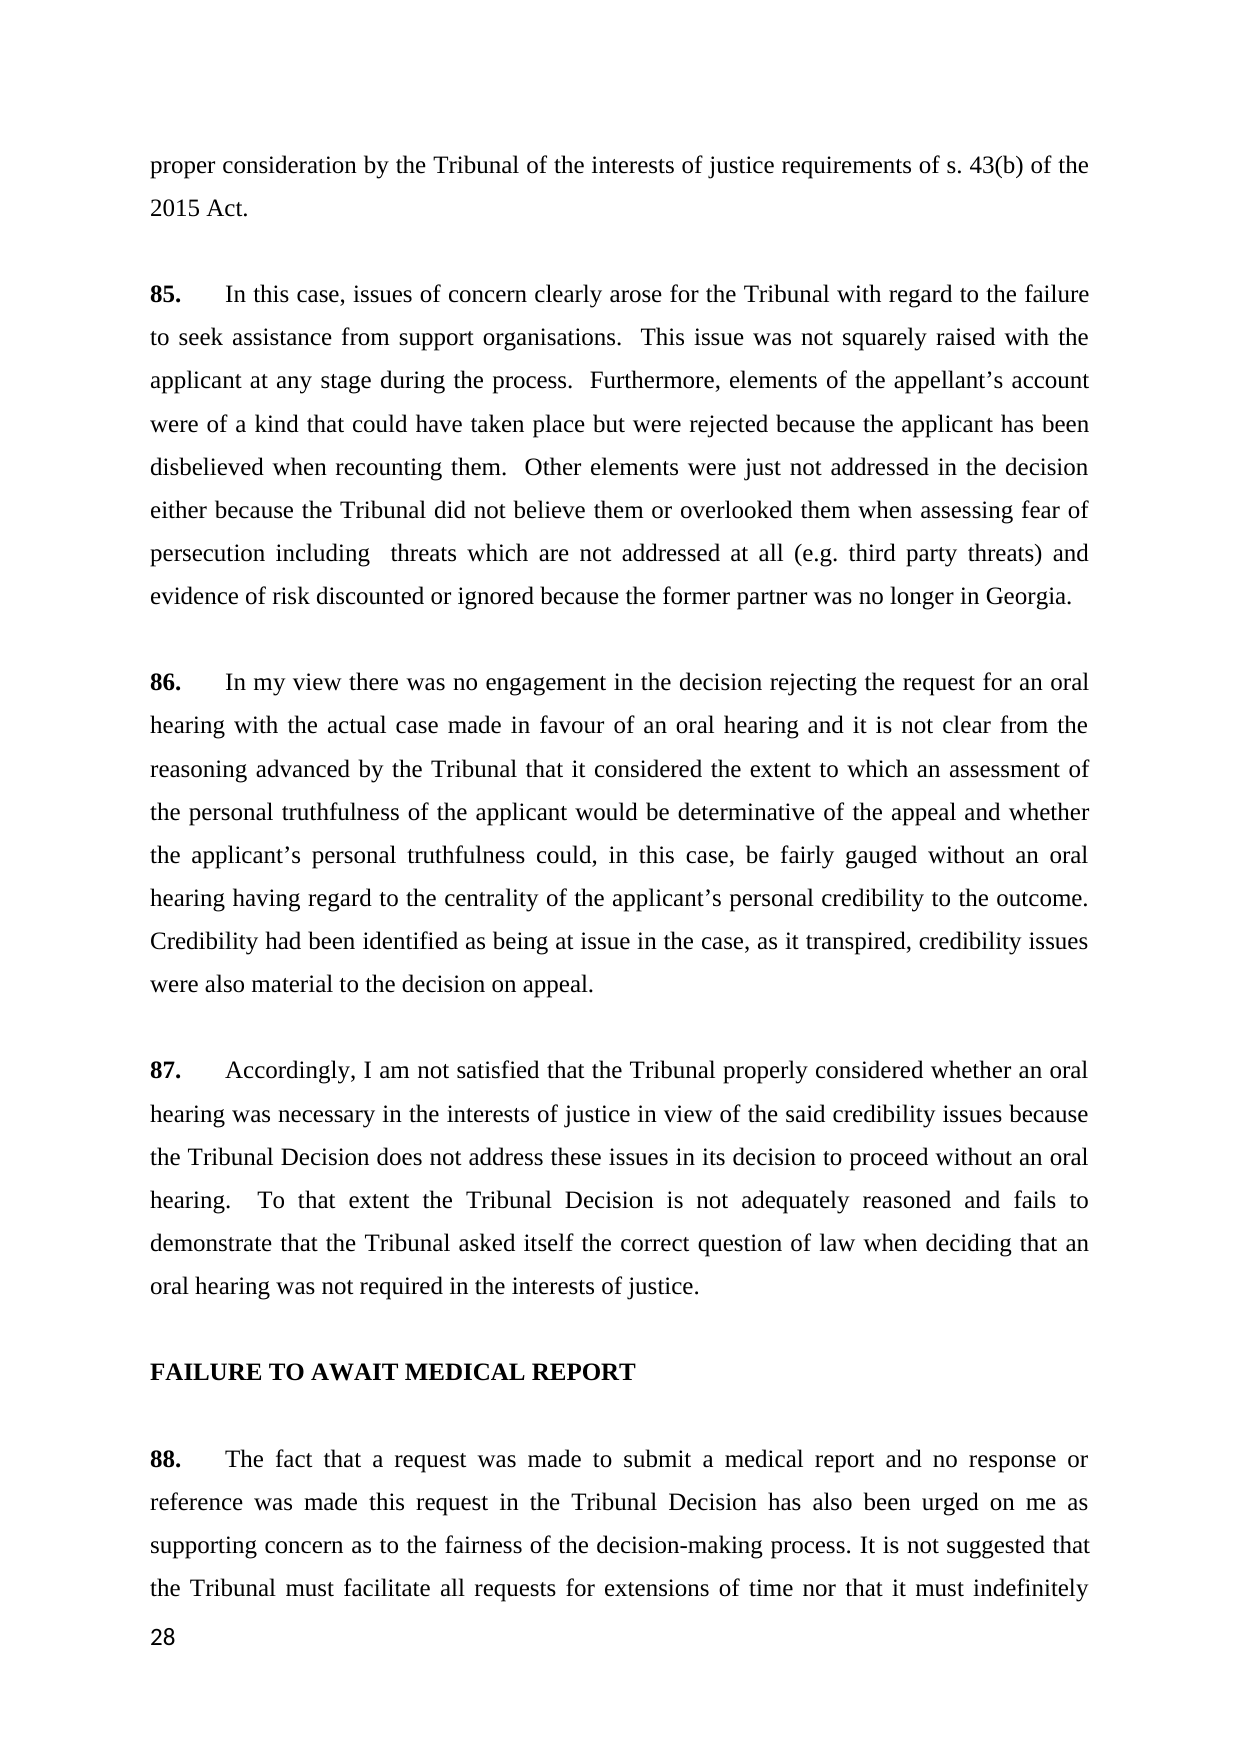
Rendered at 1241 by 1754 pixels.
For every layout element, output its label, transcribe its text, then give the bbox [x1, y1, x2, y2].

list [150, 1444, 1090, 1602]
list In this case, issues of concern clearly arose for the Tribunal with regard to the failure to seek assistance from support organisations. This issue was not squarely raised with the applicant at any stage during the process. Furthermore, elements of the appellant’s account were of a kind that could have taken place but were rejected because the applicant has been disbelieved when recounting them. Other elements were just not addressed in the decision either because the Tribunal did not believe them or overlooked them when assessing fear of persecution including threats which are not addressed at all (e.g. third party threats) and evidence of risk discounted or ignored because the former partner was no longer in Georgia. [150, 279, 1090, 610]
text FAILURE TO AWAIT MEDICAL REPORT [150, 1357, 1090, 1386]
list Accordingly, I am not satisfied that the Tribunal properly considered whether an oral hearing was necessary in the interests of justice in view of the said credibility issues because the Tribunal Decision does not address these issues in its decision to proceed without an oral hearing. To that extent the Tribunal Decision is not adequately reasoned and fails to demonstrate that the Tribunal asked itself the correct question of law when deciding that an oral hearing was not required in the interests of justice. [150, 1056, 1090, 1300]
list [150, 150, 1090, 222]
list In my view there was no engagement in the decision rejecting the request for an oral hearing with the actual case made in favour of an oral hearing and it is not clear from the reasoning advanced by the Tribunal that it considered the extent to which an assessment of the personal truthfulness of the applicant would be determinative of the appeal and whether the applicant’s personal truthfulness could, in this case, be fairly gauged without an oral hearing having regard to the centrality of the applicant’s personal credibility to the outcome. Credibility had been identified as being at issue in the case, as it transpired, credibility issues were also material to the decision on appeal. [150, 667, 1090, 998]
